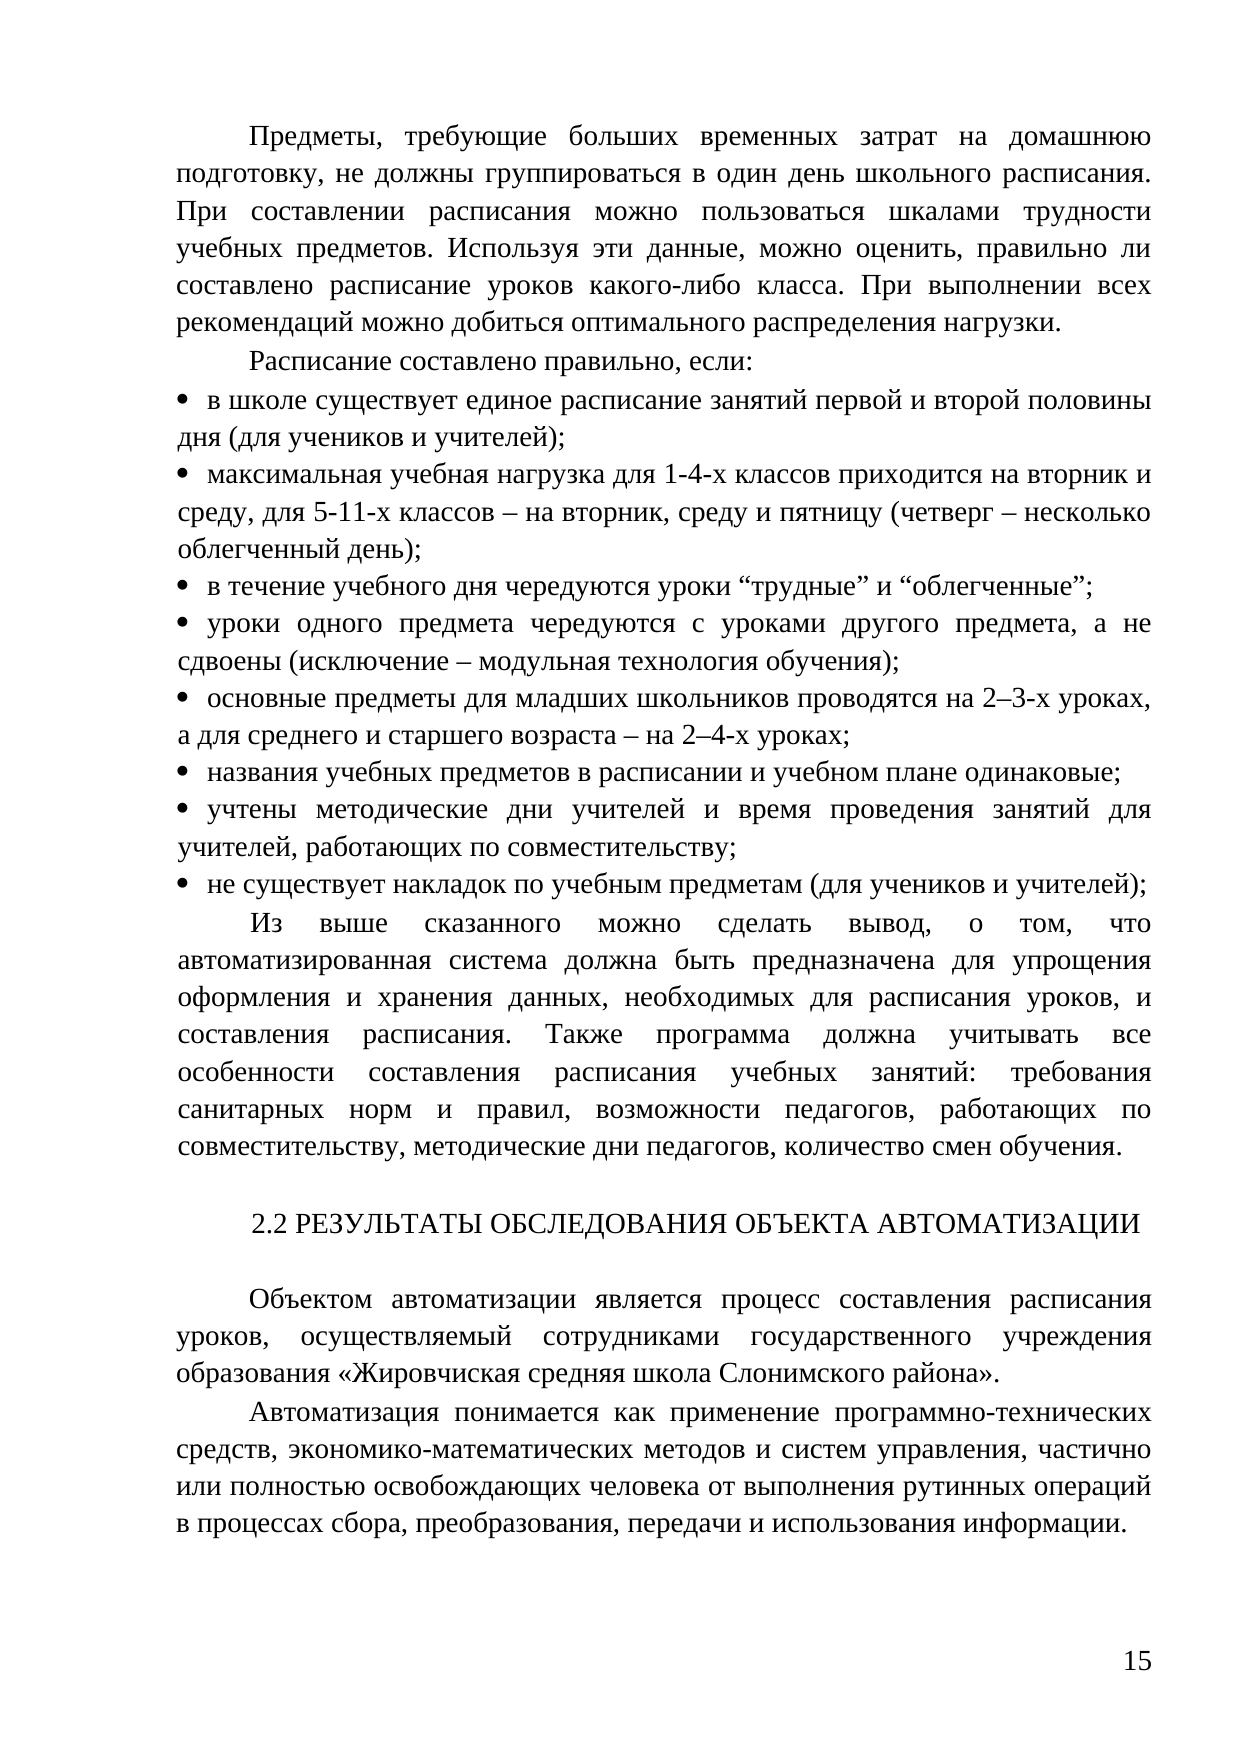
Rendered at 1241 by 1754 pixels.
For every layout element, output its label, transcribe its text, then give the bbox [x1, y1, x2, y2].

text Объектом автоматизации является процесс составления расписания уроков, осуществляемый сотрудниками государственного учреждения образования «Жировчиская средняя школа Слонимского района». [176, 1281, 1152, 1389]
list максимальная учебная нагрузка для 1-4-х классов приходится на вторник и среду, для 5-11-х классов – на вторник, среду и пятницу (четверг – несколько облегченный день); [177, 456, 1152, 564]
text Расписание составлено правильно, если: [176, 343, 1152, 377]
list учтены методические дни учителей и время проведения занятий для учителей, работающих по совместительству; [177, 792, 1152, 862]
list не существует накладок по учебным предметам (для учеников и учителей); [177, 866, 1152, 900]
list в течение учебного дня чередуются уроки “трудные” и “облегченные”; [177, 568, 1152, 602]
list названия учебных предметов в расписании и учебном плане одинаковые; [177, 754, 1152, 788]
text Автоматизация понимается как применение программно-технических средств, экономико-математических методов и систем управления, частично или полностью освобождающих человека от выполнения рутинных операций в процессах сбора, преобразования, передачи и использования информации. [176, 1394, 1152, 1539]
text 2.2 РЕЗУЛЬТАТЫ ОБСЛЕДОВАНИЯ ОБЪЕКТА АВТОМАТИЗАЦИИ [251, 1206, 1152, 1239]
text Из выше сказанного можно сделать вывод, о том, что автоматизированная система должна быть предназначена для упрощения оформления и хранения данных, необходимых для расписания уроков, и составления расписания. Также программа должна учитывать все особенности составления расписания учебных занятий: требования санитарных норм и правил, возможности педагогов, работающих по совместительству, методические дни педагогов, количество смен обучения. [177, 905, 1152, 1162]
list основные предметы для младших школьников проводятся на 2–3-х уроках, а для среднего и старшего возраста – на 2–4-х уроках; [177, 680, 1152, 751]
list уроки одного предмета чередуются с уроками другого предмета, а не сдвоены (исключение – модульная технология обучения); [177, 605, 1152, 676]
list в школе существует единое расписание занятий первой и второй половины дня (для учеников и учителей); [177, 382, 1152, 453]
text Предметы, требующие больших временных затрат на домашнюю подготовку, не должны группироваться в один день школьного расписания. При составлении расписания можно пользоваться шкалами трудности учебных предметов. Используя эти данные, можно оценить, правильно ли составлено расписание уроков какого-либо класса. При выполнении всех рекомендаций можно добиться оптимального распределения нагрузки. [176, 118, 1152, 338]
